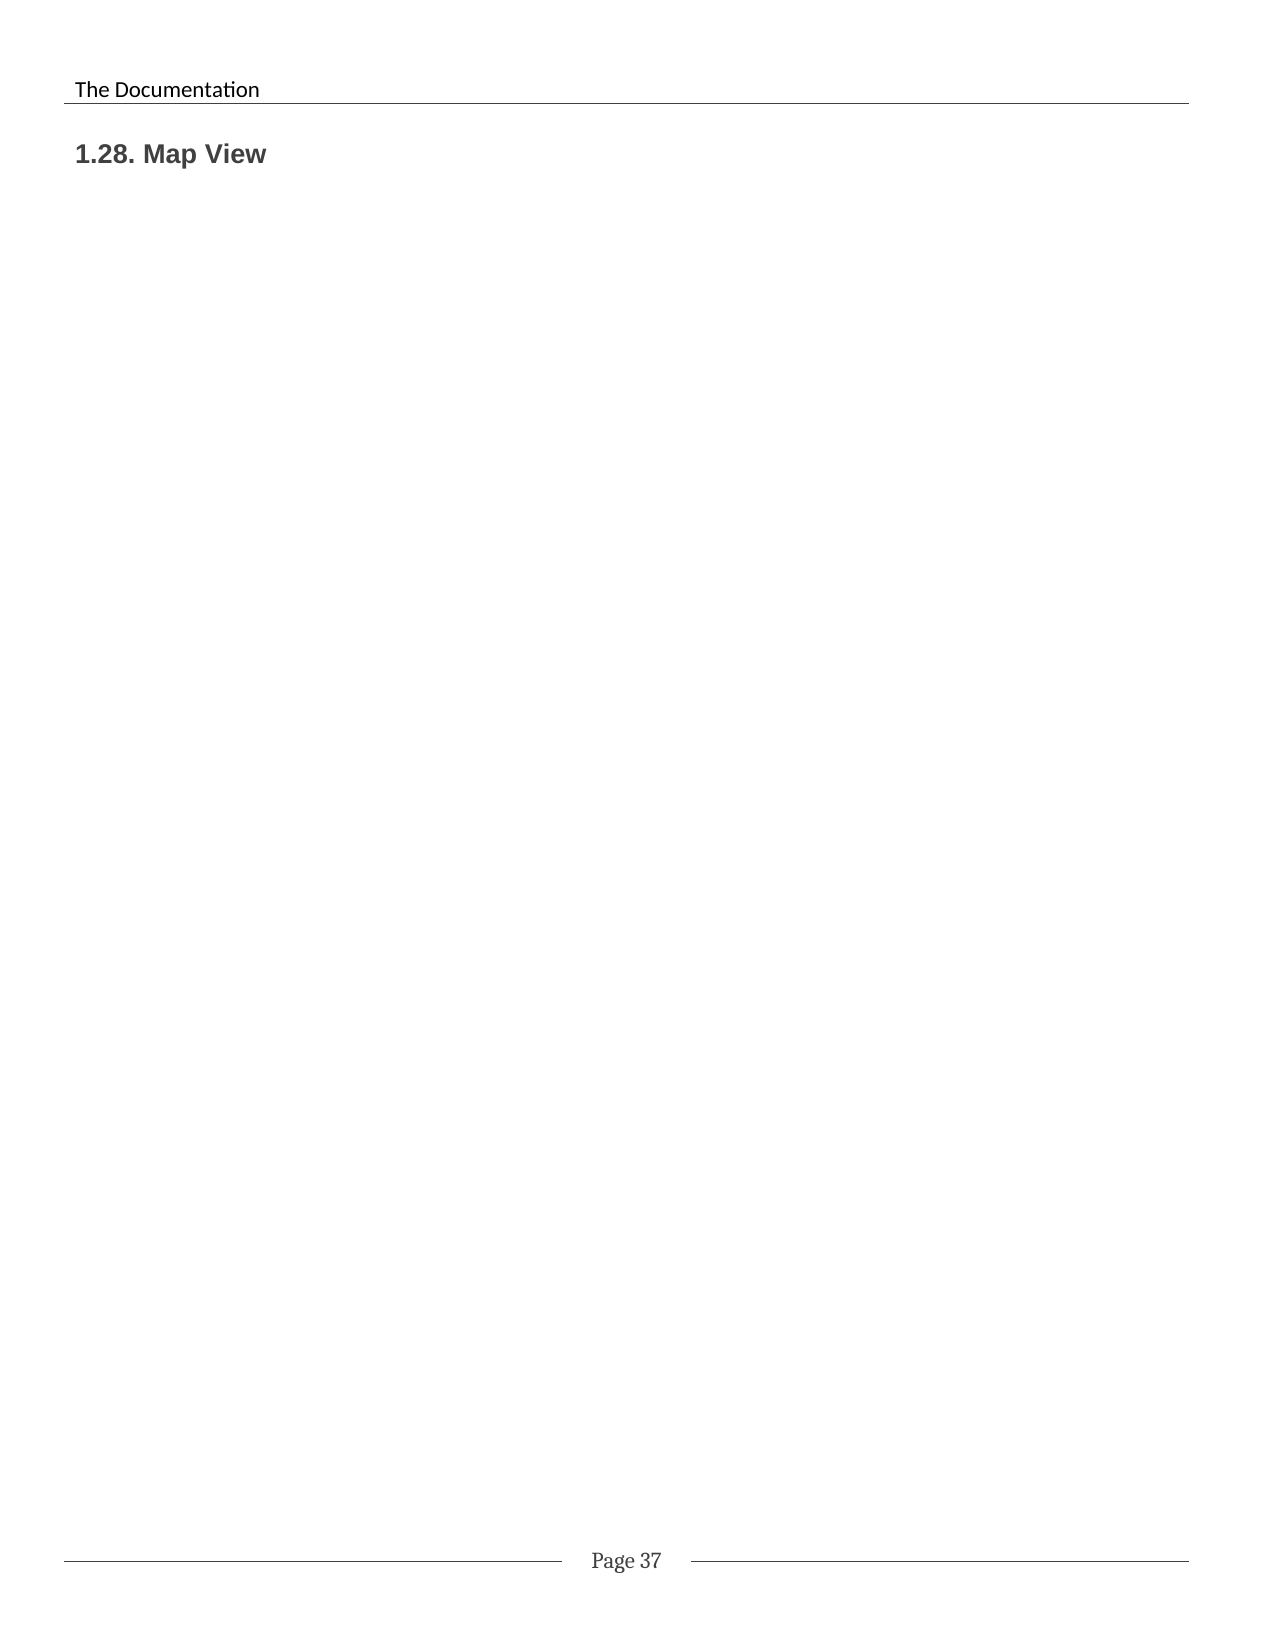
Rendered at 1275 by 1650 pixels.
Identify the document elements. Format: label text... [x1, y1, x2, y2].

subtitle Map View [75, 138, 1200, 169]
